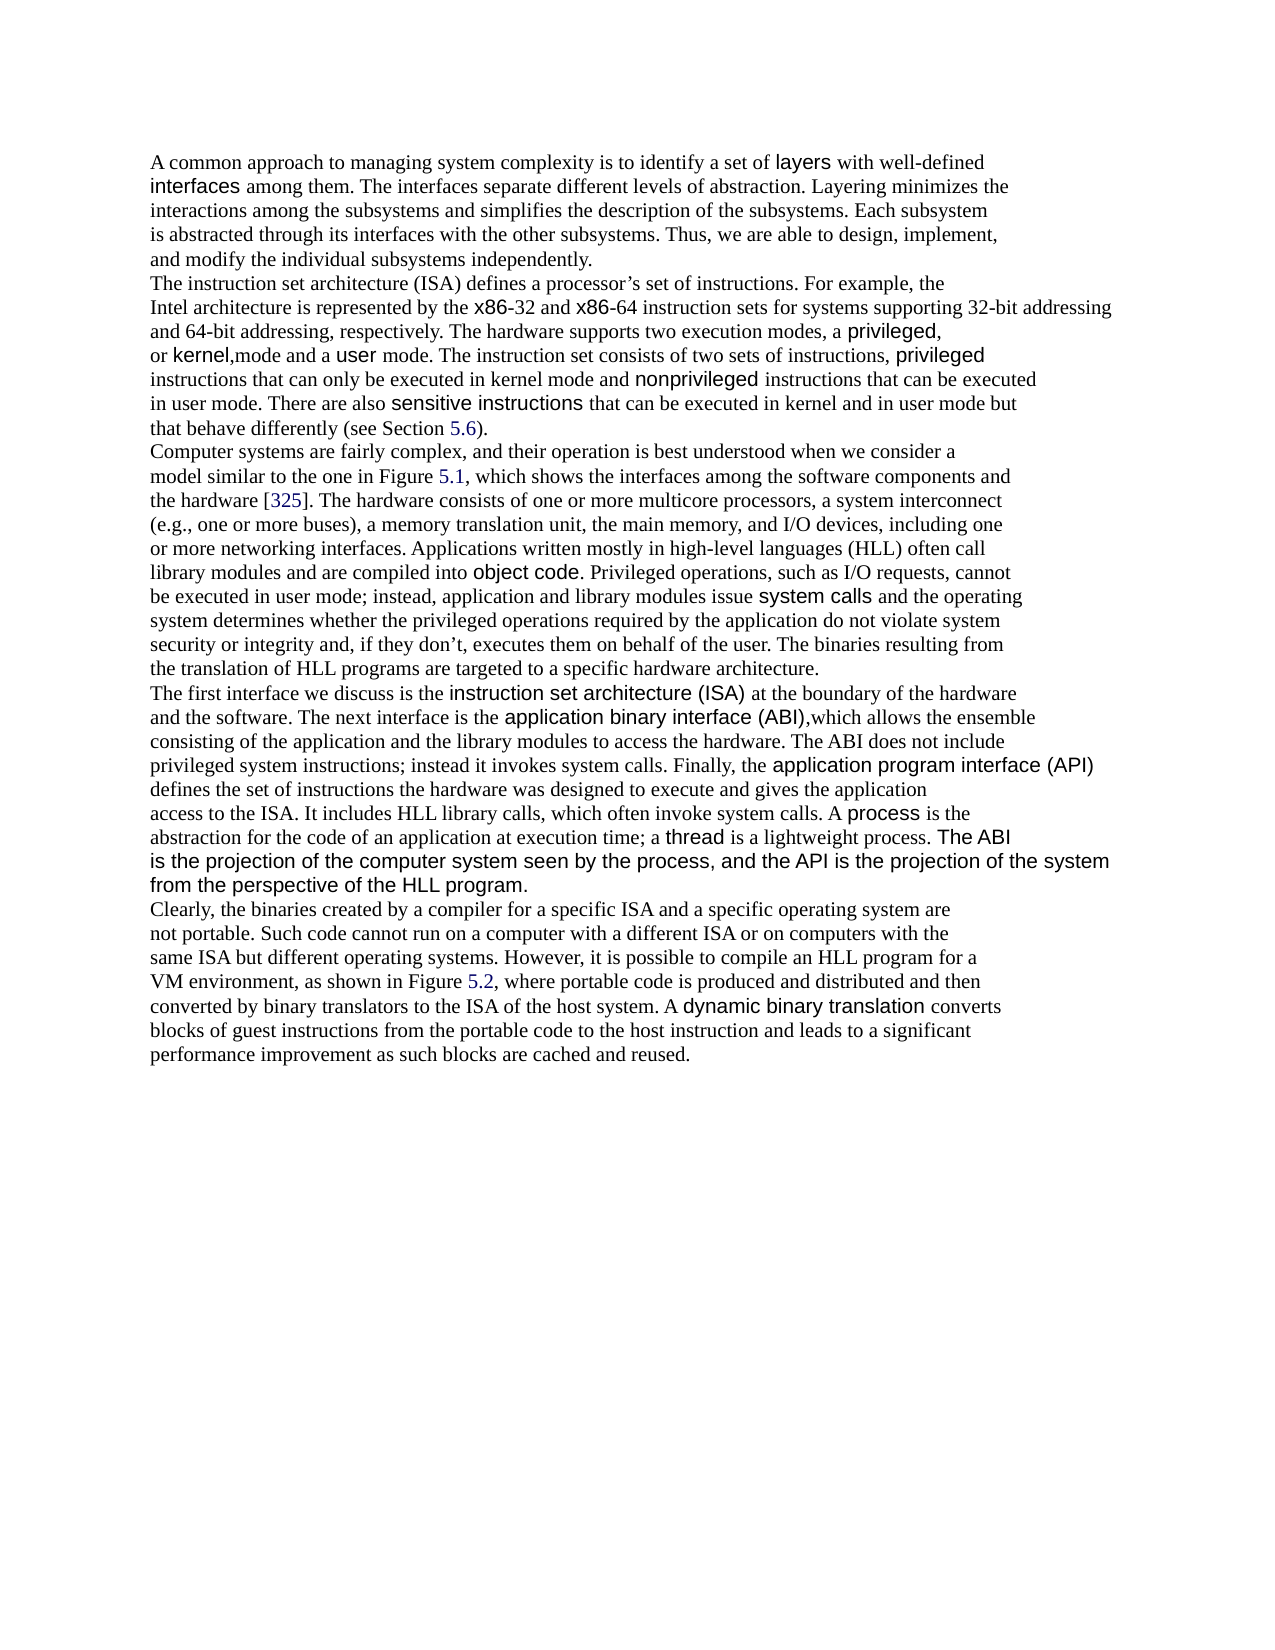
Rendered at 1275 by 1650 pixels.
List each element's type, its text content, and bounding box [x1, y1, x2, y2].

text from the perspective of the HLL program. [150, 873, 1125, 897]
text abstraction for the code of an application at execution time; a thread is a lightweight process. The ABI [150, 825, 1125, 849]
text and modify the individual subsystems independently. [150, 246, 1125, 271]
text (e.g., one or more buses), a memory translation unit, the main memory, and I/O devices, including one [150, 512, 1125, 536]
text Intel architecture is represented by the x86-32 and x86-64 instruction sets for systems supporting 32-bit addressing and 64-bit addressing, respectively. The hardware supports two execution modes, a privileged, [150, 294, 1125, 343]
text consisting of the application and the library modules to access the hardware. The ABI does not include [150, 729, 1125, 753]
text the hardware [325]. The hardware consists of one or more multicore processors, a system interconnect [150, 488, 1125, 512]
text model similar to the one in Figure 5.1, which shows the interfaces among the software components and [150, 463, 1125, 488]
text or kernel,mode and a user mode. The instruction set consists of two sets of instructions, privileged [150, 343, 1125, 367]
text library modules and are compiled into object code. Privileged operations, such as I/O requests, cannot [150, 560, 1125, 584]
text and the software. The next interface is the application binary interface (ABI),which allows the ensemble [150, 704, 1125, 729]
text privileged system instructions; instead it invokes system calls. Finally, the application program interface (API) defines the set of instructions the hardware was designed to execute and gives the application [150, 753, 1125, 801]
text that behave differently (see Section 5.6). [150, 415, 1125, 439]
text Computer systems are fairly complex, and their operation is best understood when we consider a [150, 439, 1125, 463]
text VM environment, as shown in Figure 5.2, where portable code is produced and distributed and then [150, 969, 1125, 993]
text or more networking interfaces. Applications written mostly in high-level languages (HLL) often call [150, 536, 1125, 560]
text instructions that can only be executed in kernel mode and nonprivileged instructions that can be executed [150, 367, 1125, 391]
text security or integrity and, if they don’t, executes them on behalf of the user. The binaries resulting from [150, 632, 1125, 656]
text not portable. Such code cannot run on a computer with a different ISA or on computers with the [150, 921, 1125, 945]
text Clearly, the binaries created by a compiler for a specific ISA and a specific operating system are [150, 897, 1125, 921]
text same ISA but different operating systems. However, it is possible to compile an HLL program for a [150, 945, 1125, 969]
text access to the ISA. It includes HLL library calls, which often invoke system calls. A process is the [150, 801, 1125, 825]
text in user mode. There are also sensitive instructions that can be executed in kernel and in user mode but [150, 391, 1125, 415]
text blocks of guest instructions from the portable code to the host instruction and leads to a significant [150, 1018, 1125, 1042]
text The first interface we discuss is the instruction set architecture (ISA) at the boundary of the hardware [150, 680, 1125, 704]
text be executed in user mode; instead, application and library modules issue system calls and the operating [150, 584, 1125, 608]
text is abstracted through its interfaces with the other subsystems. Thus, we are able to design, implement, [150, 222, 1125, 246]
text performance improvement as such blocks are cached and reused. [150, 1042, 1125, 1066]
text system determines whether the privileged operations required by the application do not violate system [150, 608, 1125, 632]
text The instruction set architecture (ISA) defines a processor’s set of instructions. For example, the [150, 271, 1125, 294]
text A common approach to managing system complexity is to identify a set of layers with well-defined [150, 150, 1125, 174]
text interfaces among them. The interfaces separate different levels of abstraction. Layering minimizes the [150, 174, 1125, 198]
text is the projection of the computer system seen by the process, and the API is the projection of the system [150, 849, 1125, 873]
text the translation of HLL programs are targeted to a specific hardware architecture. [150, 656, 1125, 680]
text interactions among the subsystems and simplifies the description of the subsystems. Each subsystem [150, 198, 1125, 222]
text converted by binary translators to the ISA of the host system. A dynamic binary translation converts [150, 993, 1125, 1018]
